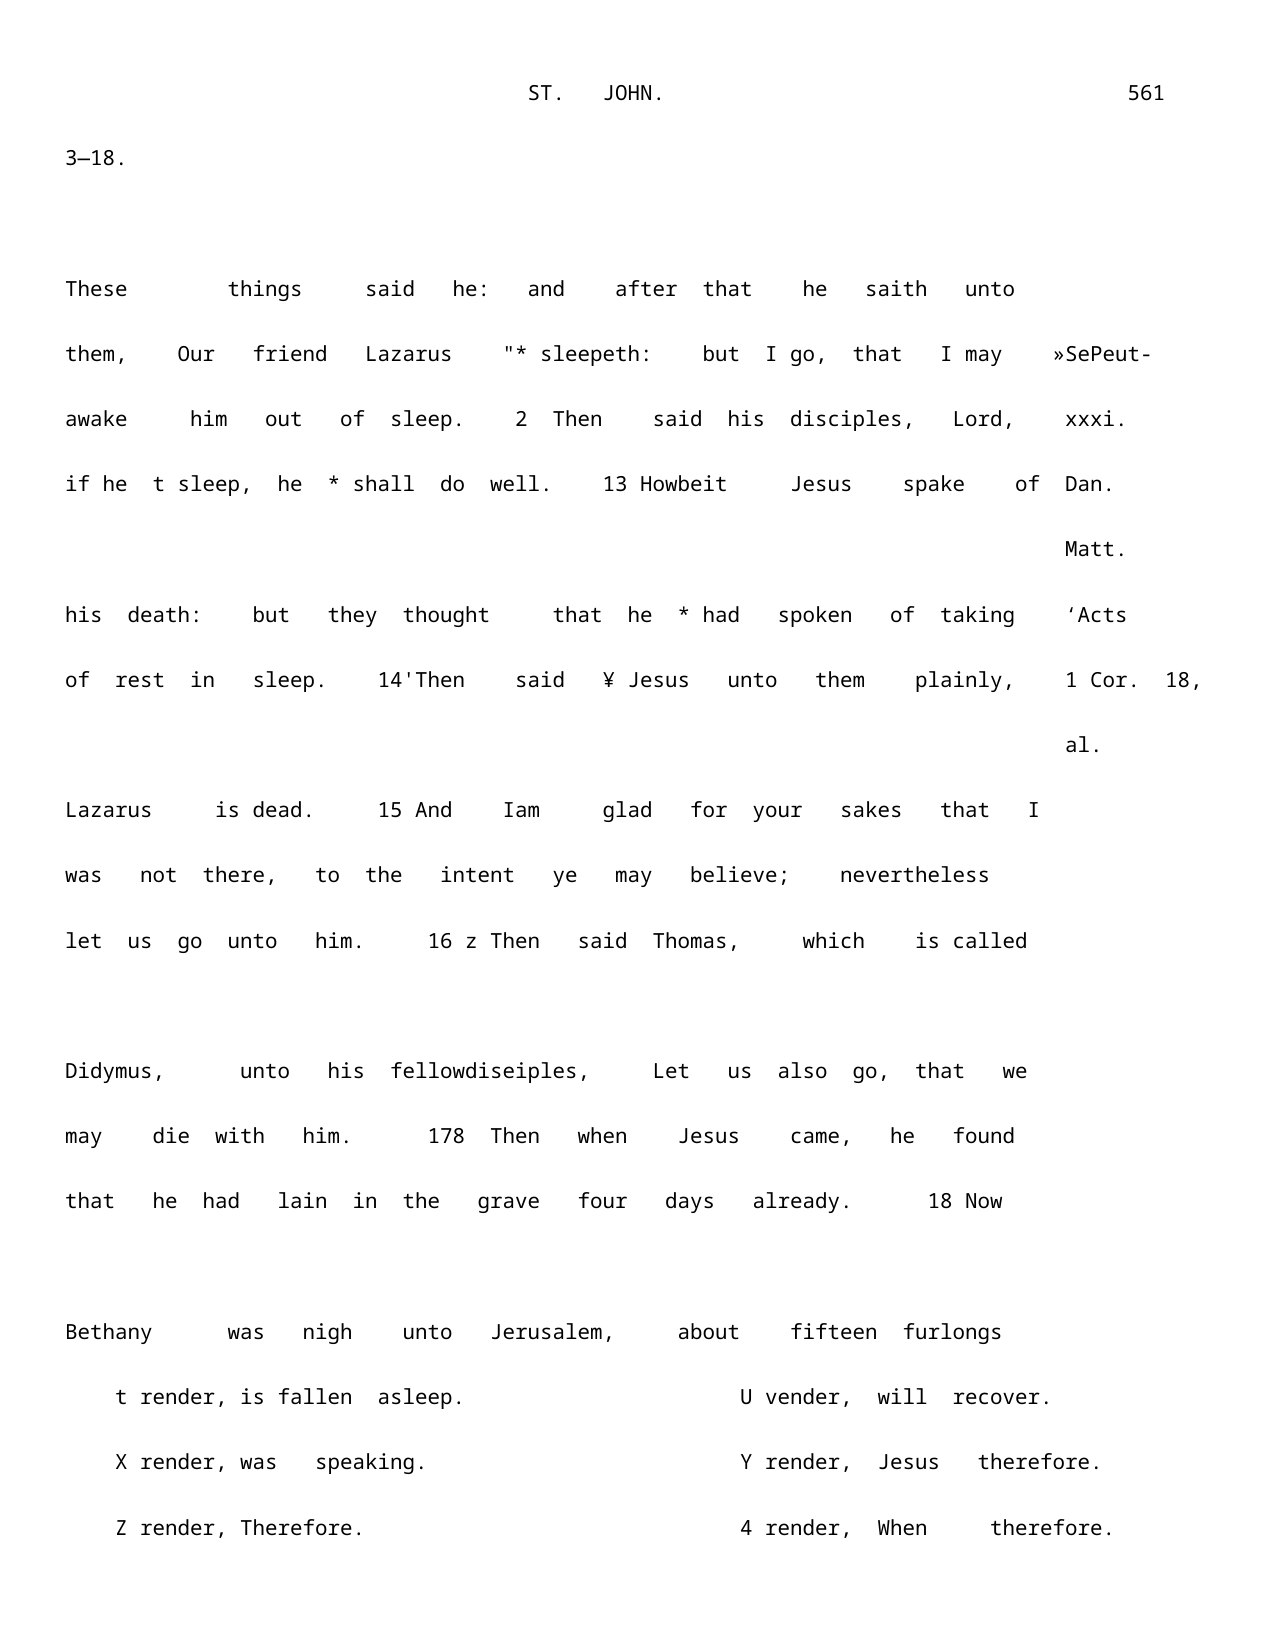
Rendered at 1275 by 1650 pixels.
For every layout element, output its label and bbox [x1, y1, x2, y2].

text [15, 15, 1260, 1606]
